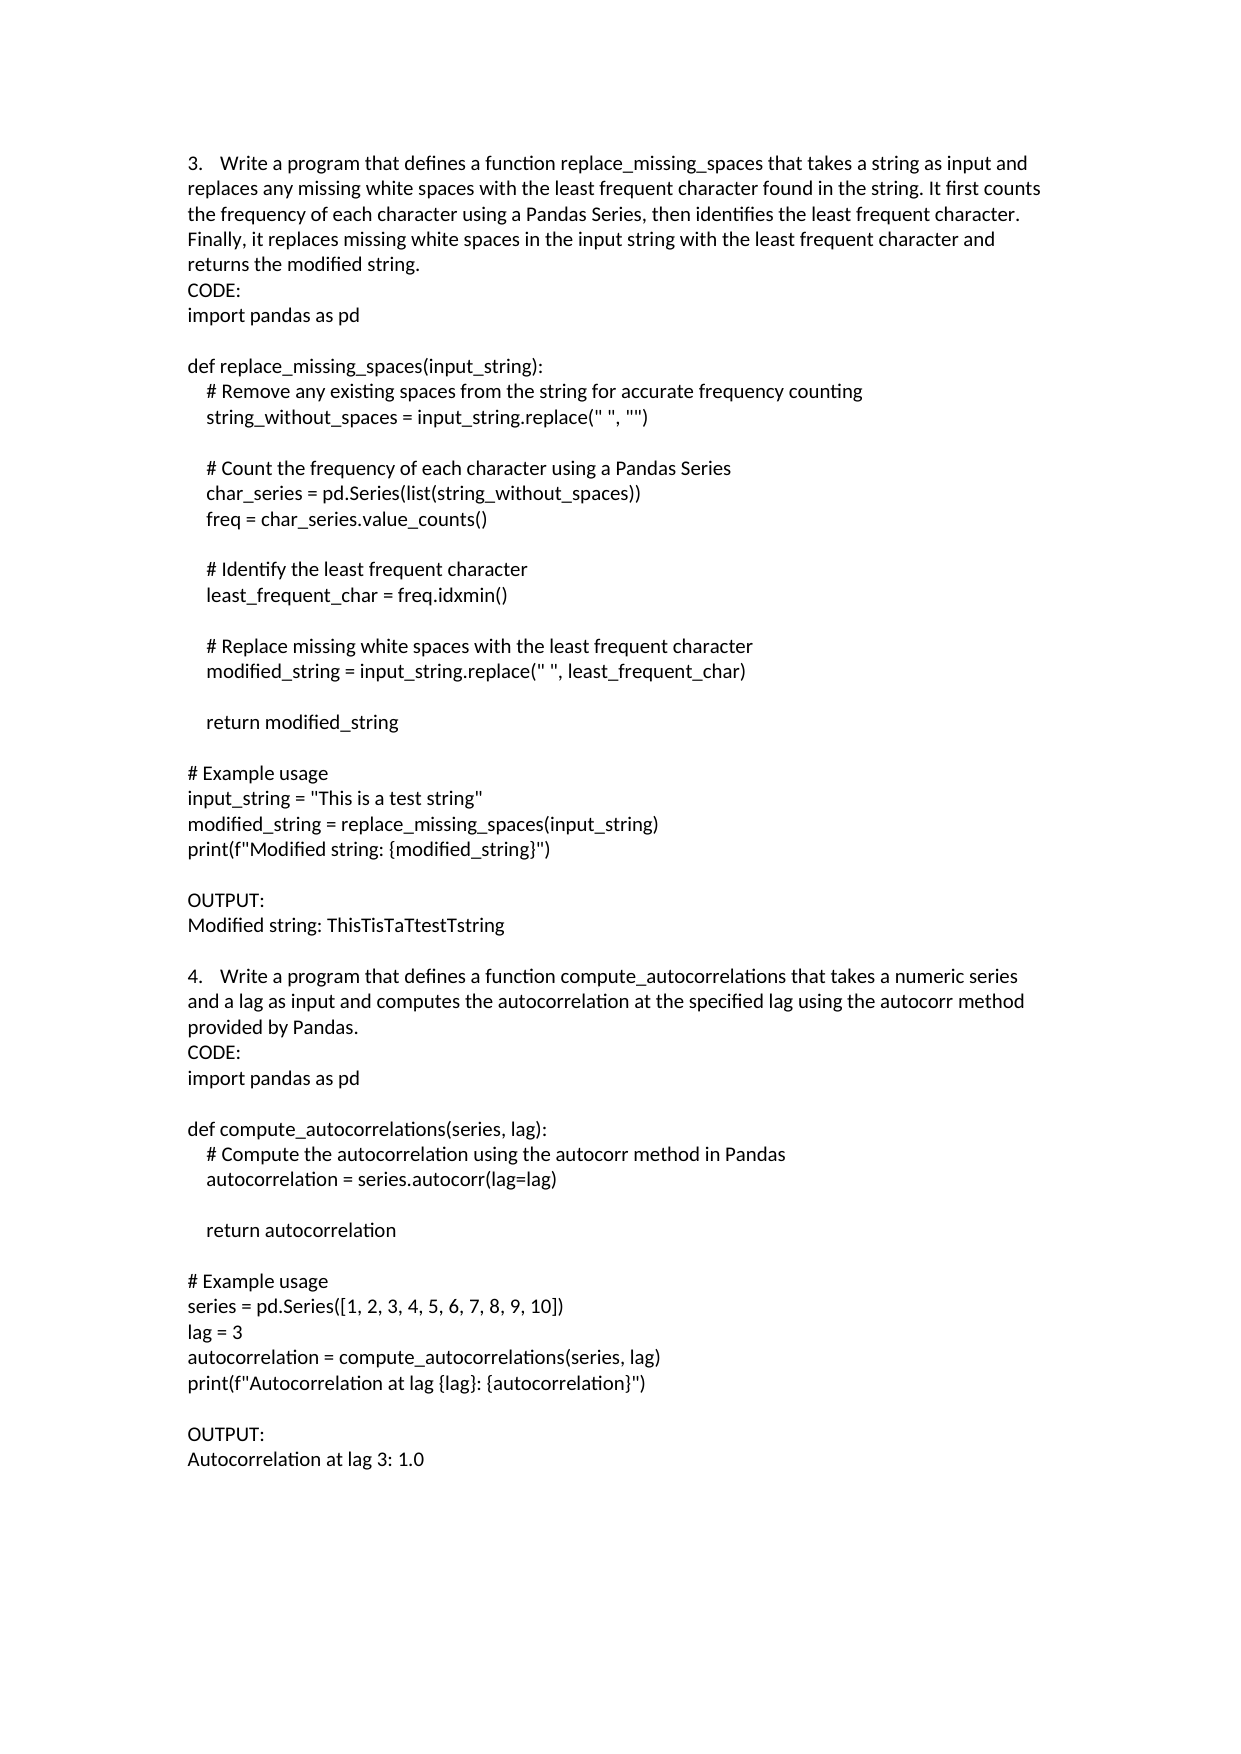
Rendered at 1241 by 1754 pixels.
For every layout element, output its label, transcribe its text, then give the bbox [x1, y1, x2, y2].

list autocorrelation = series.autocorr(lag=lag) [187, 1167, 1053, 1192]
list Write a program that defines a function replace_missing_spaces that takes a string as input and replaces any missing white spaces with the least frequent character found in the string. It first counts the frequency of each character using a Pandas Series, then identifies the least frequent character. Finally, it replaces missing white spaces in the input string with the least frequent character and returns the modified string. [187, 150, 1053, 277]
list import pandas as pd [187, 302, 1053, 328]
list return modified_string [187, 709, 1053, 734]
list modified_string = replace_missing_spaces(input_string) [187, 811, 1053, 836]
list # Identify the least frequent character [187, 557, 1053, 582]
list input_string = "This is a test string" [187, 785, 1053, 811]
list Write a program that defines a function compute_autocorrelations that takes a numeric series and a lag as input and computes the autocorrelation at the specified lag using the autocorr method provided by Pandas. [187, 963, 1053, 1039]
list least_frequent_char = freq.idxmin() [187, 582, 1053, 607]
list # Example usage [187, 1268, 1053, 1294]
list def compute_autocorrelations(series, lag): [187, 1116, 1053, 1141]
list print(f"Modified string: {modified_string}") [187, 836, 1053, 862]
list OUTPUT: [187, 1421, 1053, 1446]
list autocorrelation = compute_autocorrelations(series, lag) [187, 1344, 1053, 1370]
list CODE: [187, 277, 1053, 302]
list Modified string: ThisTisTaTtestTstring [187, 912, 1053, 938]
list lag = 3 [187, 1319, 1053, 1344]
list # Compute the autocorrelation using the autocorr method in Pandas [187, 1141, 1053, 1167]
list return autocorrelation [187, 1217, 1053, 1243]
list print(f"Autocorrelation at lag {lag}: {autocorrelation}") [187, 1370, 1053, 1395]
list string_without_spaces = input_string.replace(" ", "") [187, 404, 1053, 429]
list modified_string = input_string.replace(" ", least_frequent_char) [187, 658, 1053, 684]
list # Replace missing white spaces with the least frequent character [187, 633, 1053, 658]
list # Remove any existing spaces from the string for accurate frequency counting [187, 379, 1053, 404]
list series = pd.Series([1, 2, 3, 4, 5, 6, 7, 8, 9, 10]) [187, 1294, 1053, 1319]
list CODE: [187, 1039, 1053, 1065]
list OUTPUT: [187, 887, 1053, 912]
list Autocorrelation at lag 3: 1.0 [187, 1446, 1053, 1472]
list char_series = pd.Series(list(string_without_spaces)) [187, 480, 1053, 506]
list # Count the frequency of each character using a Pandas Series [187, 455, 1053, 480]
list # Example usage [187, 760, 1053, 785]
list freq = char_series.value_counts() [187, 506, 1053, 531]
list import pandas as pd [187, 1065, 1053, 1090]
list def replace_missing_spaces(input_string): [187, 353, 1053, 379]
